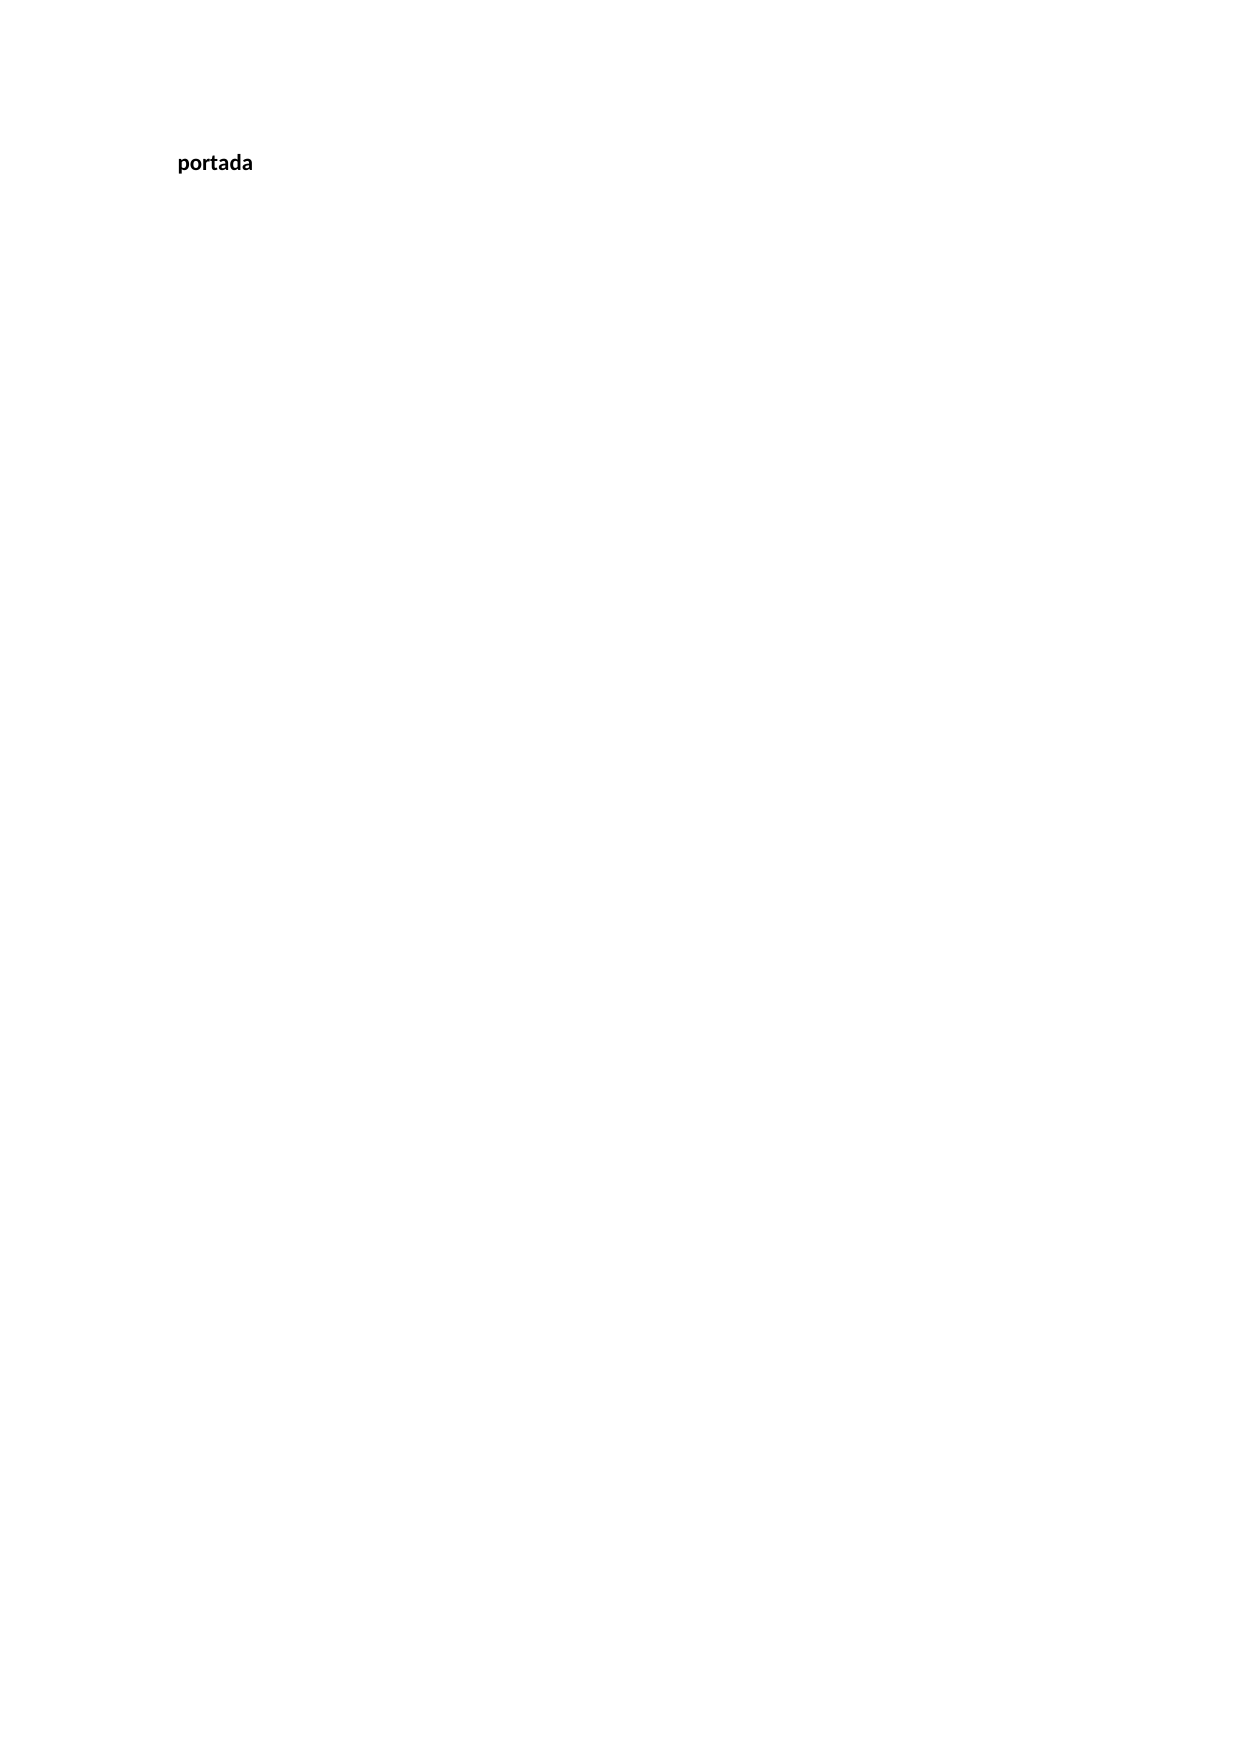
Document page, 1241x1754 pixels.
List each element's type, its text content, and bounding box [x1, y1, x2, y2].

text portada [177, 148, 1063, 176]
